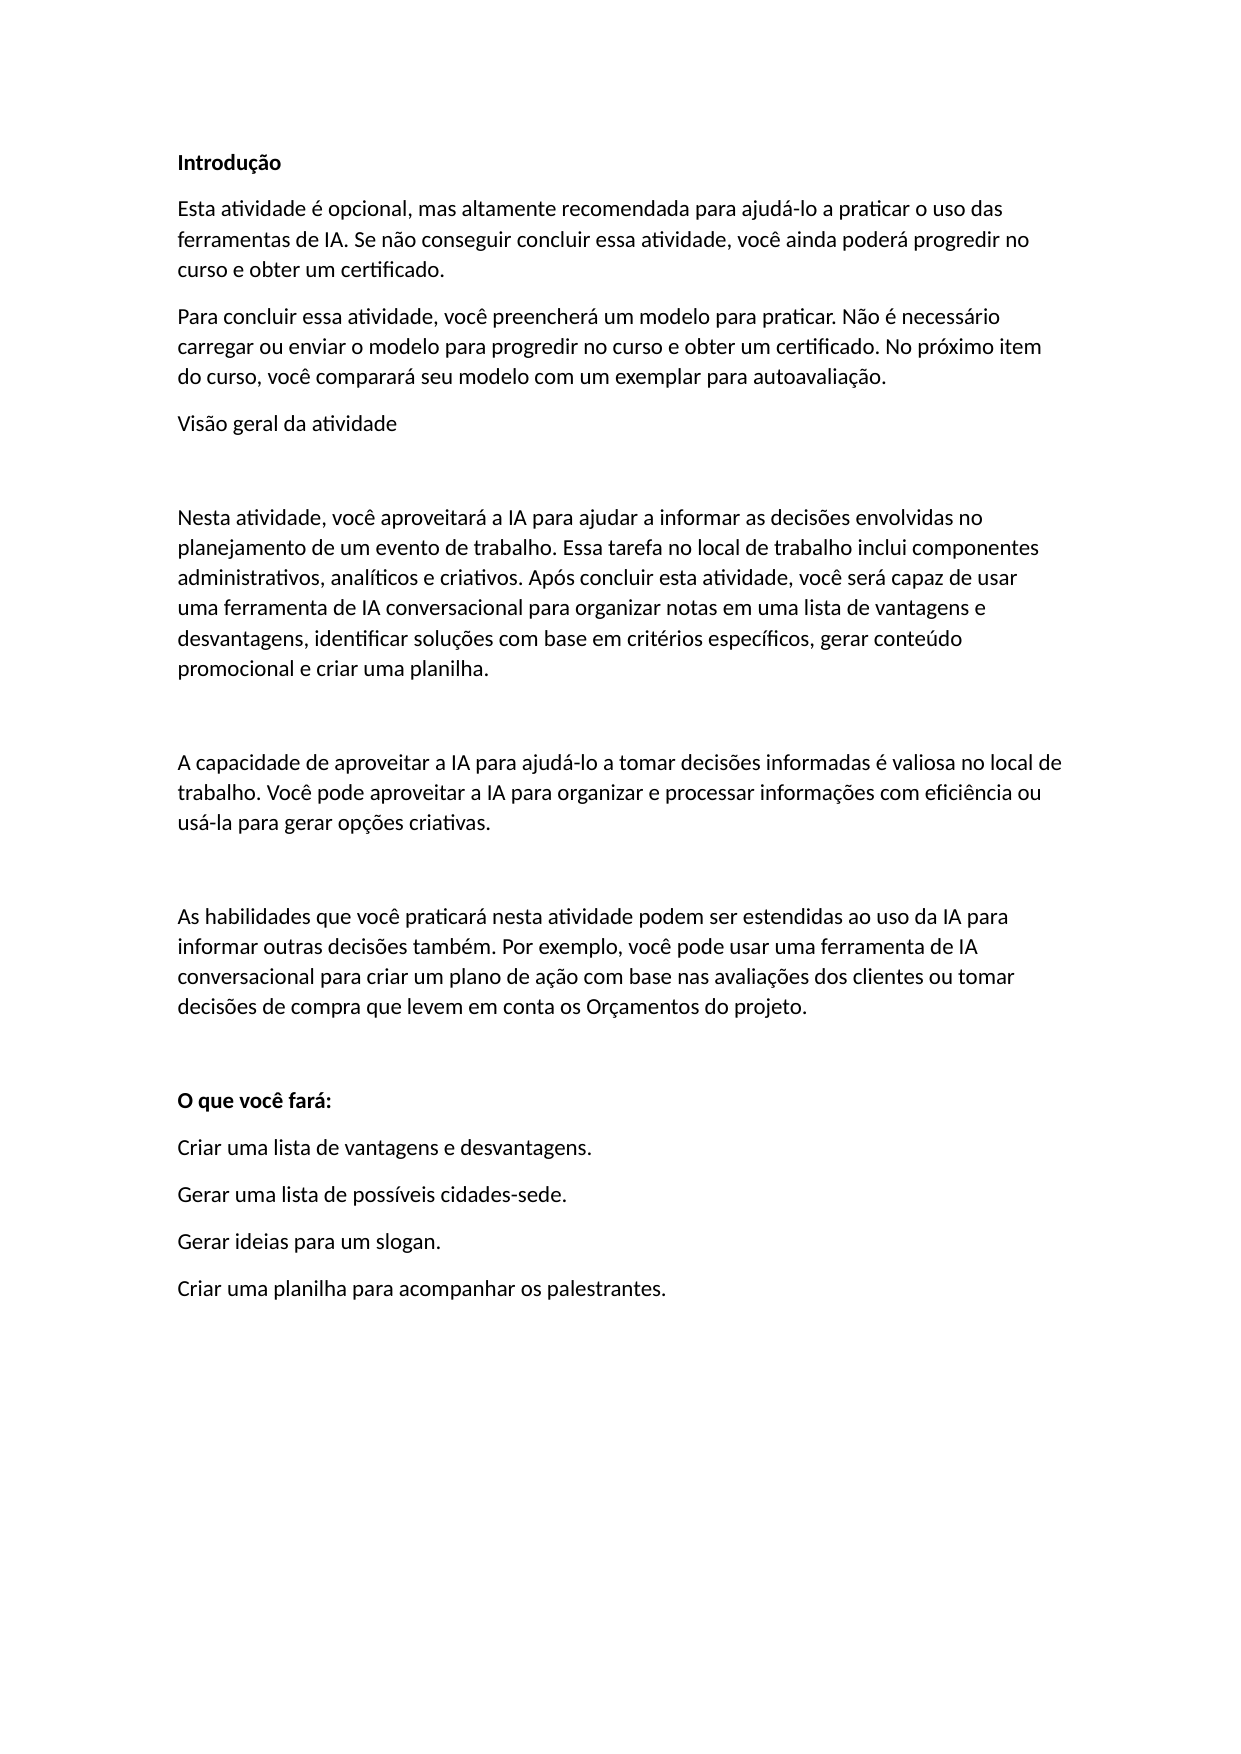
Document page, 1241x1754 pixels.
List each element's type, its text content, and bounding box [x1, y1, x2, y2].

text O que você fará: [177, 1086, 1063, 1114]
text Para concluir essa atividade, você preencherá um modelo para praticar. Não é necessário carregar ou enviar o modelo para progredir no curso e obter um certificado. No próximo item do curso, você comparará seu modelo com um exemplar para autoavaliação. [177, 302, 1063, 390]
text Introdução [177, 148, 1063, 176]
text Esta atividade é opcional, mas altamente recomendada para ajudá-lo a praticar o uso das ferramentas de IA. Se não conseguir concluir essa atividade, você ainda poderá progredir no curso e obter um certificado. [177, 194, 1063, 283]
text Visão geral da atividade [177, 409, 1063, 437]
text Criar uma lista de vantagens e desvantagens. [177, 1133, 1063, 1161]
text Gerar ideias para um slogan. [177, 1227, 1063, 1255]
text A capacidade de aproveitar a IA para ajudá-lo a tomar decisões informadas é valiosa no local de trabalho. Você pode aproveitar a IA para organizar e processar informações com eficiência ou usá-la para gerar opções criativas. [177, 748, 1063, 836]
text Gerar uma lista de possíveis cidades-sede. [177, 1180, 1063, 1208]
text Criar uma planilha para acompanhar os palestrantes. [177, 1274, 1063, 1302]
text As habilidades que você praticará nesta atividade podem ser estendidas ao uso da IA para informar outras decisões também. Por exemplo, você pode usar uma ferramenta de IA conversacional para criar um plano de ação com base nas avaliações dos clientes ou tomar decisões de compra que levem em conta os Orçamentos do projeto. [177, 902, 1063, 1020]
text Nesta atividade, você aproveitará a IA para ajudar a informar as decisões envolvidas no planejamento de um evento de trabalho. Essa tarefa no local de trabalho inclui componentes administrativos, analíticos e criativos. Após concluir esta atividade, você será capaz de usar uma ferramenta de IA conversacional para organizar notas em uma lista de vantagens e desvantagens, identificar soluções com base em critérios específicos, gerar conteúdo promocional e criar uma planilha. [177, 503, 1063, 682]
